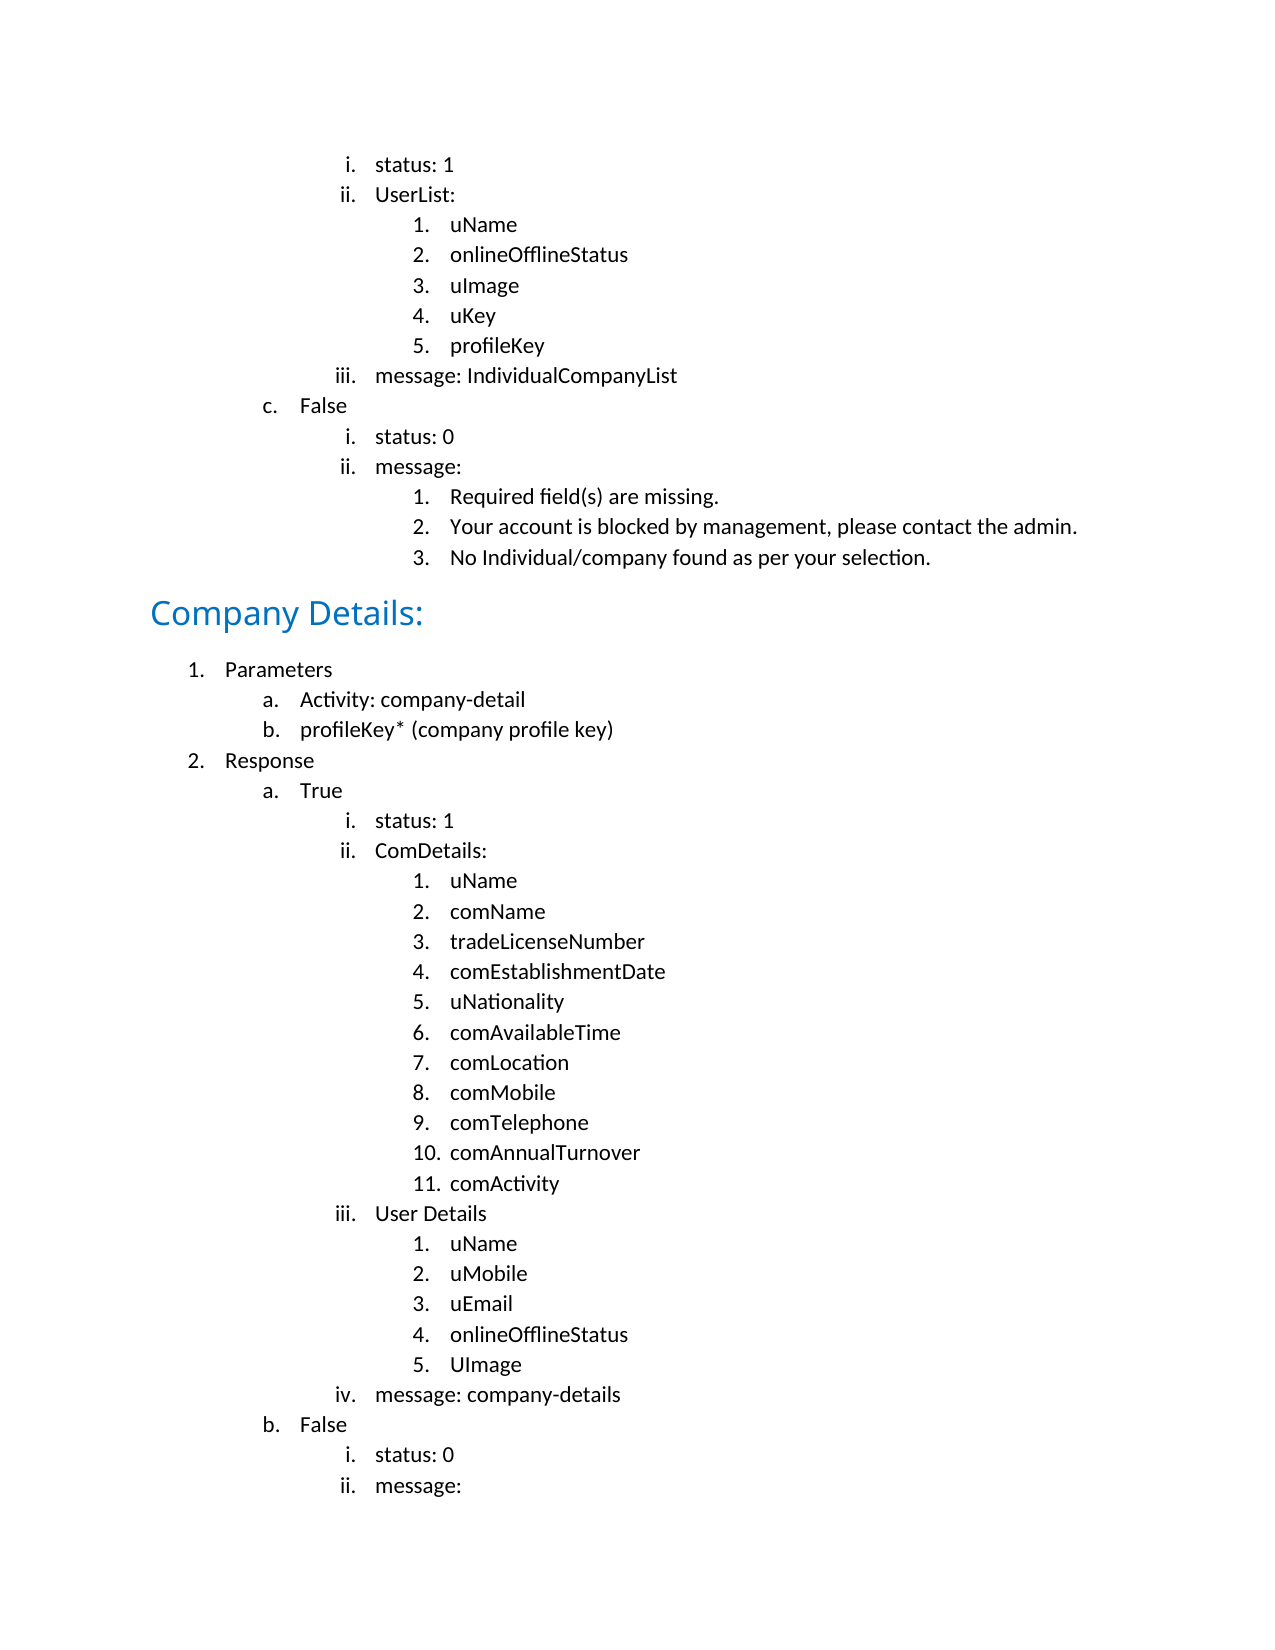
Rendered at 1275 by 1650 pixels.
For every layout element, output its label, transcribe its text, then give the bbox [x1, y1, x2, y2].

list True [262, 776, 1125, 804]
list status: 0 [356, 422, 1125, 450]
list onlineOfflineStatus [412, 1320, 1125, 1348]
list comName [412, 897, 1125, 925]
list message: company-details [356, 1380, 1125, 1408]
list comMobile [412, 1078, 1125, 1106]
list No Individual/company found as per your selection. [412, 543, 1125, 571]
list status: 1 [356, 150, 1125, 178]
list uImage [412, 271, 1125, 299]
list onlineOfflineStatus [412, 241, 1125, 269]
list uName [412, 210, 1125, 238]
list comActivity [412, 1169, 1125, 1197]
list Response [187, 746, 1125, 774]
list tradeLicenseNumber [412, 927, 1125, 955]
list profileKey [412, 331, 1125, 359]
list ComDetails: [356, 836, 1125, 864]
list comLocation [412, 1048, 1125, 1076]
list message: IndividualCompanyList [356, 361, 1125, 389]
list User Details [356, 1199, 1125, 1227]
list profileKey* (company profile key) [262, 716, 1125, 744]
list uMobile [412, 1259, 1125, 1287]
list Your account is blocked by management, please contact the admin. [412, 512, 1125, 541]
list comAvailableTime [412, 1018, 1125, 1046]
list message: [356, 1471, 1125, 1499]
list comTelephone [412, 1108, 1125, 1136]
list UserList: [356, 180, 1125, 208]
list comAnnualTurnover [412, 1138, 1125, 1167]
list uNationality [412, 987, 1125, 1016]
list status: 0 [356, 1441, 1125, 1469]
list uName [412, 867, 1125, 895]
list uKey [412, 301, 1125, 329]
list uEmail [412, 1289, 1125, 1318]
list False [262, 1410, 1125, 1438]
list Required field(s) are missing. [412, 482, 1125, 510]
text Company Details: [150, 589, 1125, 635]
list message: [356, 452, 1125, 480]
list uName [412, 1229, 1125, 1257]
list Activity: company-detail [262, 685, 1125, 713]
list status: 1 [356, 806, 1125, 834]
list comEstablishmentDate [412, 957, 1125, 985]
list False [262, 392, 1125, 420]
list UImage [412, 1350, 1125, 1378]
list Parameters [187, 655, 1125, 683]
